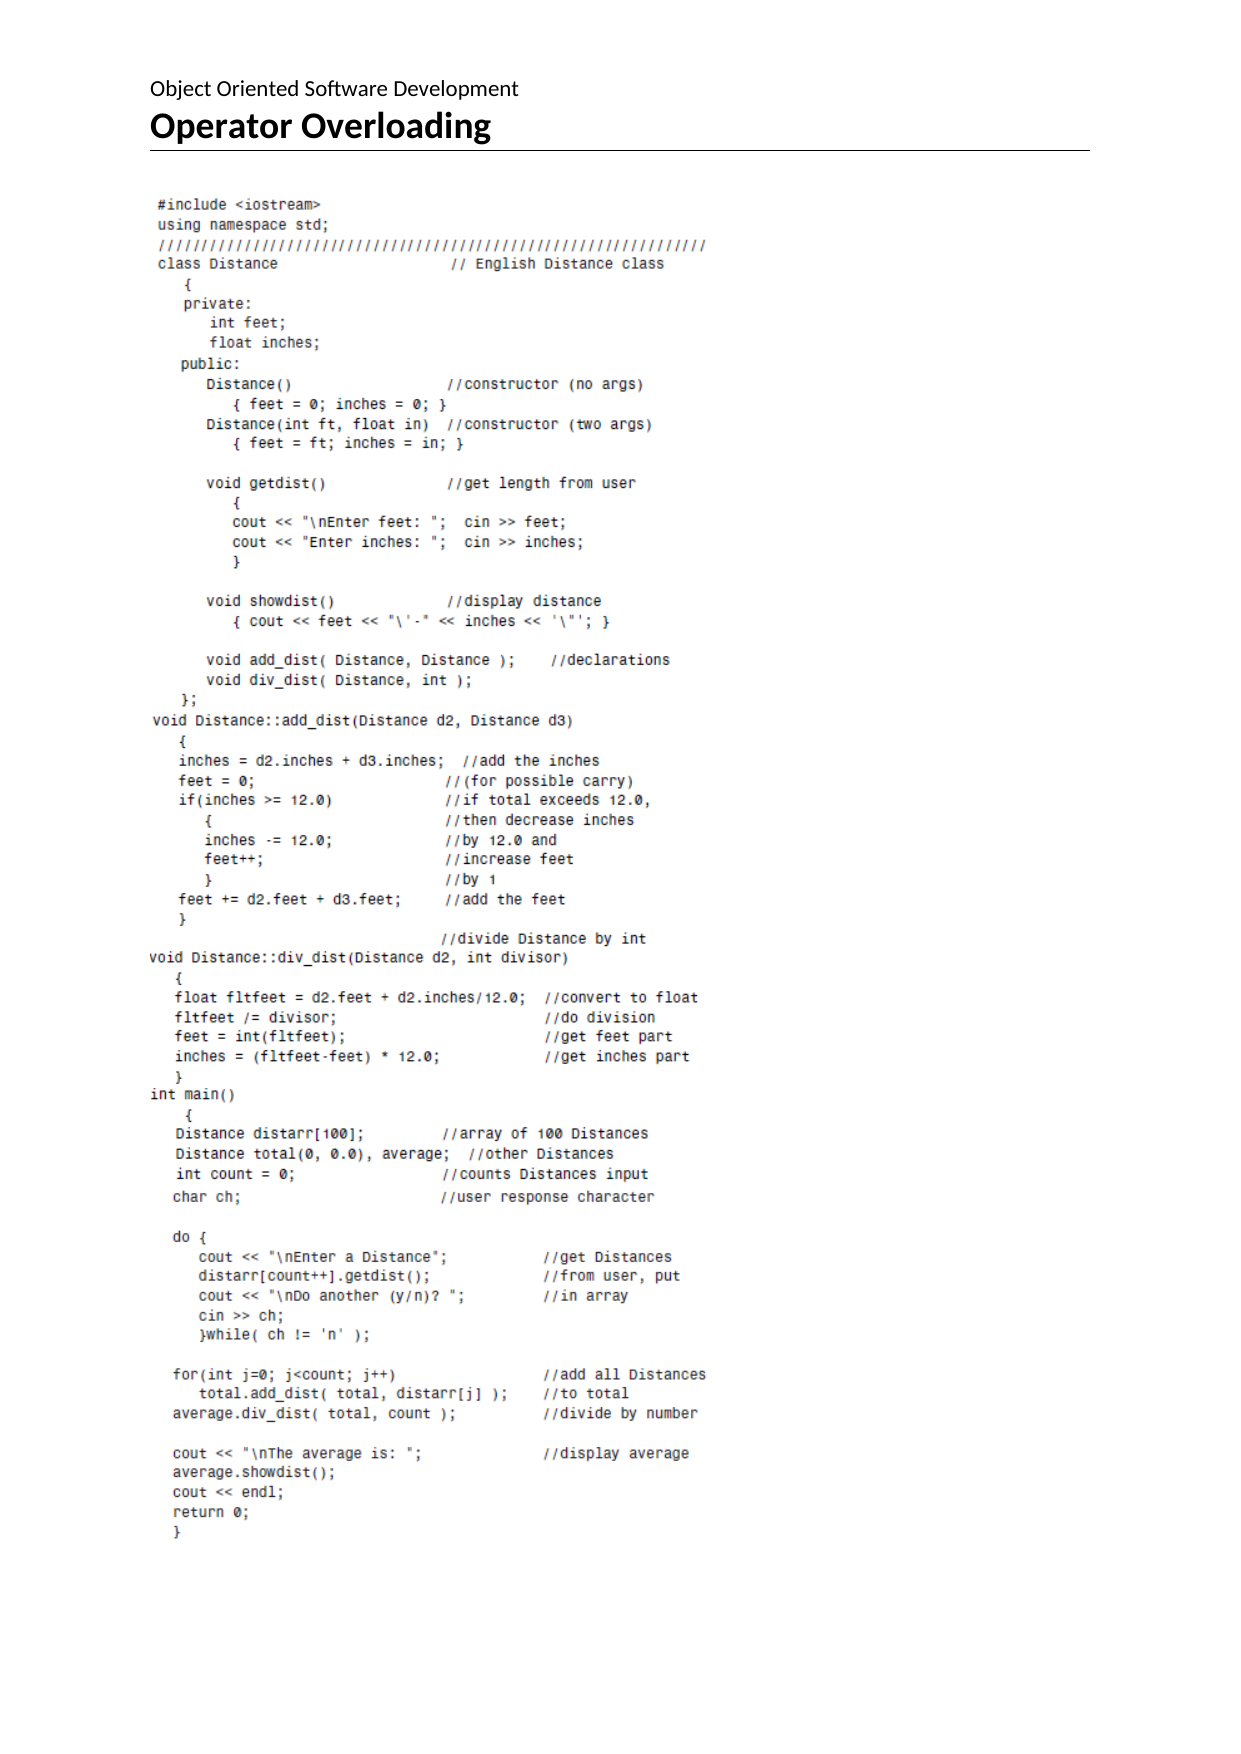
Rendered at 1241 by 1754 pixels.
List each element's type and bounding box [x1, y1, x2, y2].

picture [150, 197, 799, 1546]
